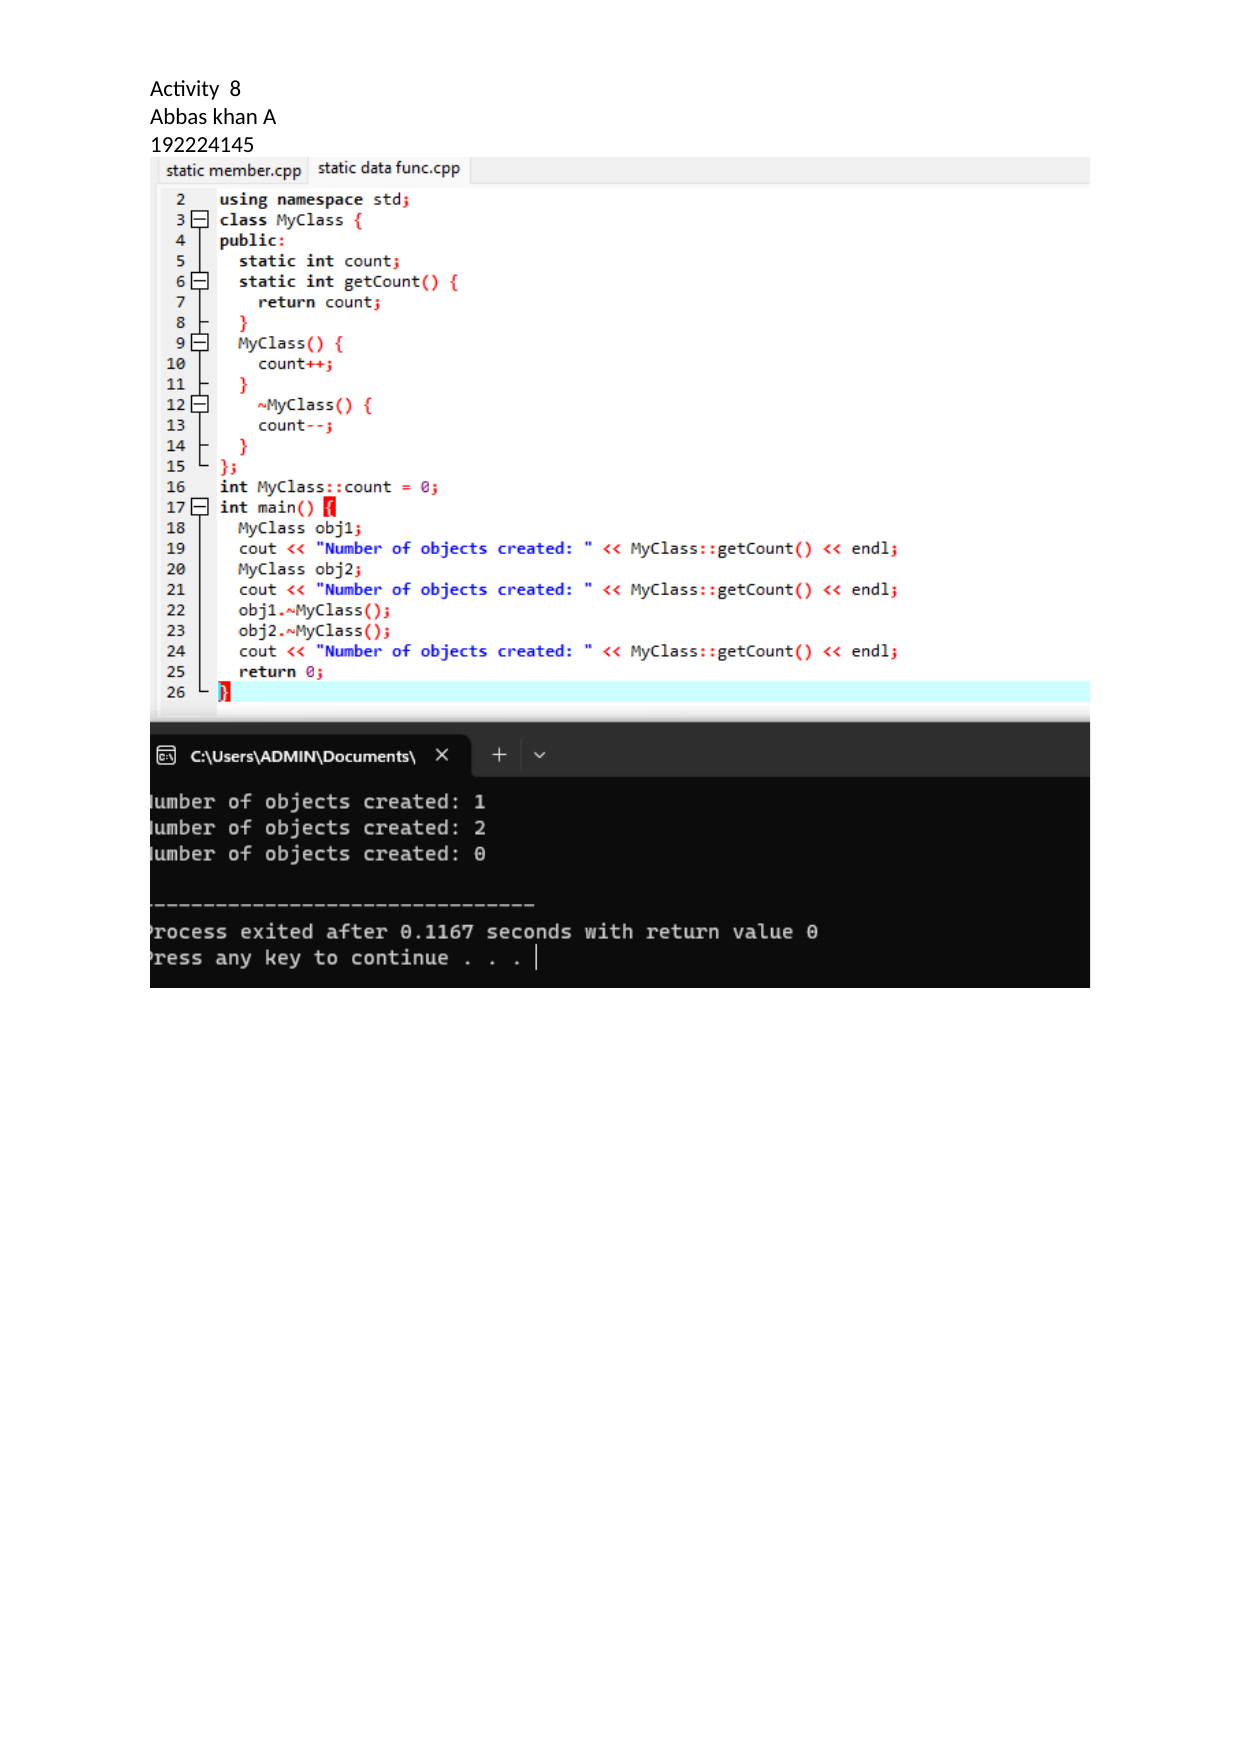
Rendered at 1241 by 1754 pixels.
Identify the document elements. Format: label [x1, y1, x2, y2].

picture [150, 157, 1091, 988]
